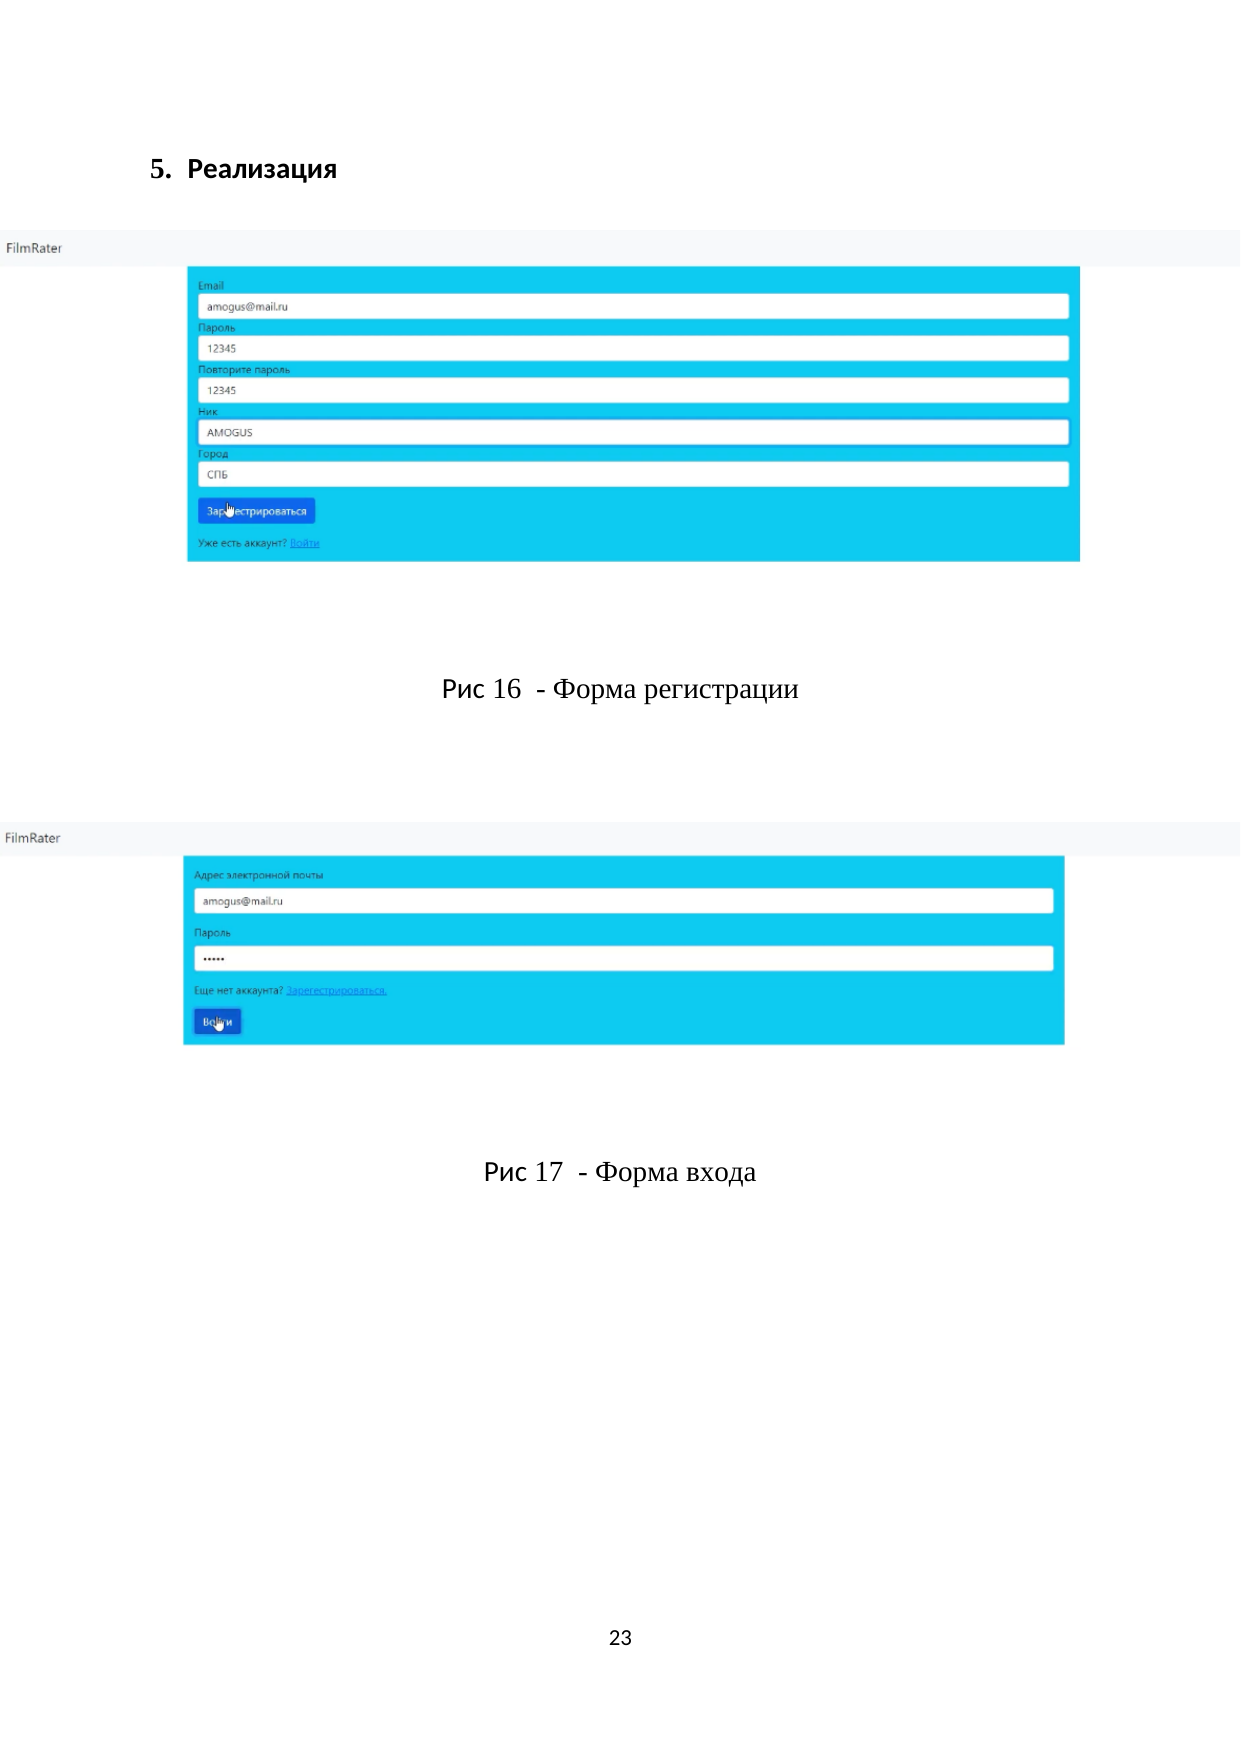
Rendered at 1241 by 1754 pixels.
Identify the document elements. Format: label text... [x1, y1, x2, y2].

text Рис 17 - Форма входа [150, 1153, 1090, 1189]
list Реализация [150, 150, 1090, 186]
picture [0, 230, 1241, 602]
picture [0, 822, 1241, 1079]
text Рис 16 - Форма регистрации [150, 671, 1090, 706]
